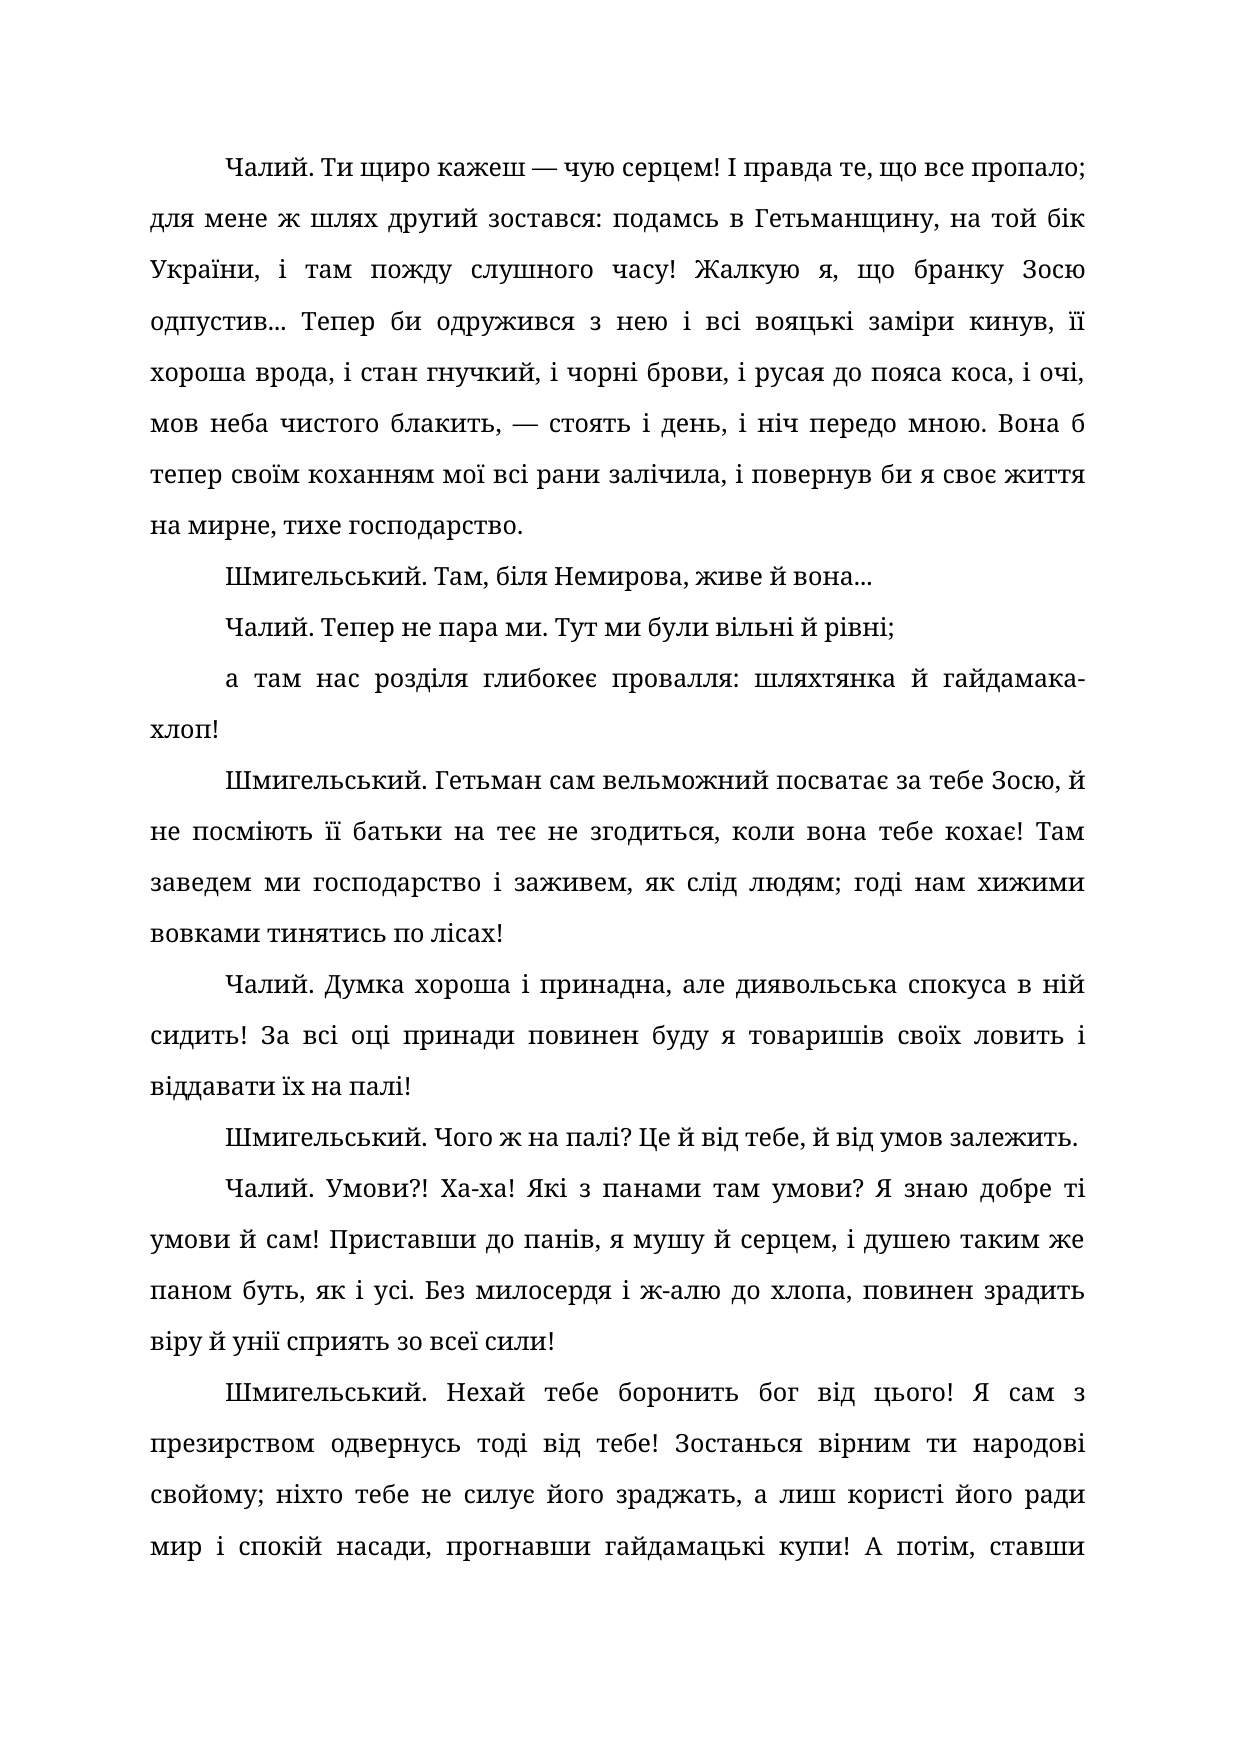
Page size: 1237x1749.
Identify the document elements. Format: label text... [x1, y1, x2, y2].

text Шмигельський. Чого ж на палі? Це й від тебе, й від умов залежить. [150, 1120, 1086, 1154]
text Чалий. Ти щиро кажеш — чую серцем! І правда те, що все пропало; для мене ж шлях другий зостався: подамсь в Гетьманщину, на той бік України, і там пожду слушного часу! Жалкую я, що бранку Зосю одпустив... Тепер би одружився з нею і всі вояцькі заміри кинув, її хороша врода, і стан гнучкий, і чорні брови, і русая до пояса коса, і очі, мов неба чистого блакить, — стоять і день, і ніч передо мною. Вона б тепер своїм коханням мої всі рани залічила, і повернув би я своє життя на мирне, тихе господарство. [150, 150, 1086, 541]
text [150, 1375, 1086, 1562]
text Чалий. Думка хороша і принадна, але диявольська спокуса в ній сидить! За всі оці принади повинен буду я товаришів своїх ловить і віддавати їх на палі! [150, 967, 1086, 1103]
text а там нас розділя глибокеє провалля: шляхтянка й гайдамака-хлоп! [150, 660, 1086, 746]
text Чалий. Тепер не пара ми. Тут ми були вільні й рівні; [150, 609, 1086, 643]
text Шмигельський. Там, біля Немирова, живе й вона... [150, 558, 1086, 592]
text Шмигельський. Гетьман сам вельможний посватає за тебе Зосю, й не посміють її батьки на теє не згодиться, коли вона тебе кохає! Там заведем ми господарство і заживем, як слід людям; годі нам хижими вовками тинятись по лісах! [150, 762, 1086, 950]
text Чалий. Умови?! Ха-ха! Які з панами там умови? Я знаю добре ті умови й сам! Приставши до панів, я мушу й серцем, і душею таким же паном буть, як і усі. Без милосердя і ж-алю до хлопа, повинен зрадить віру й унії сприять зо всеї сили! [150, 1171, 1086, 1358]
